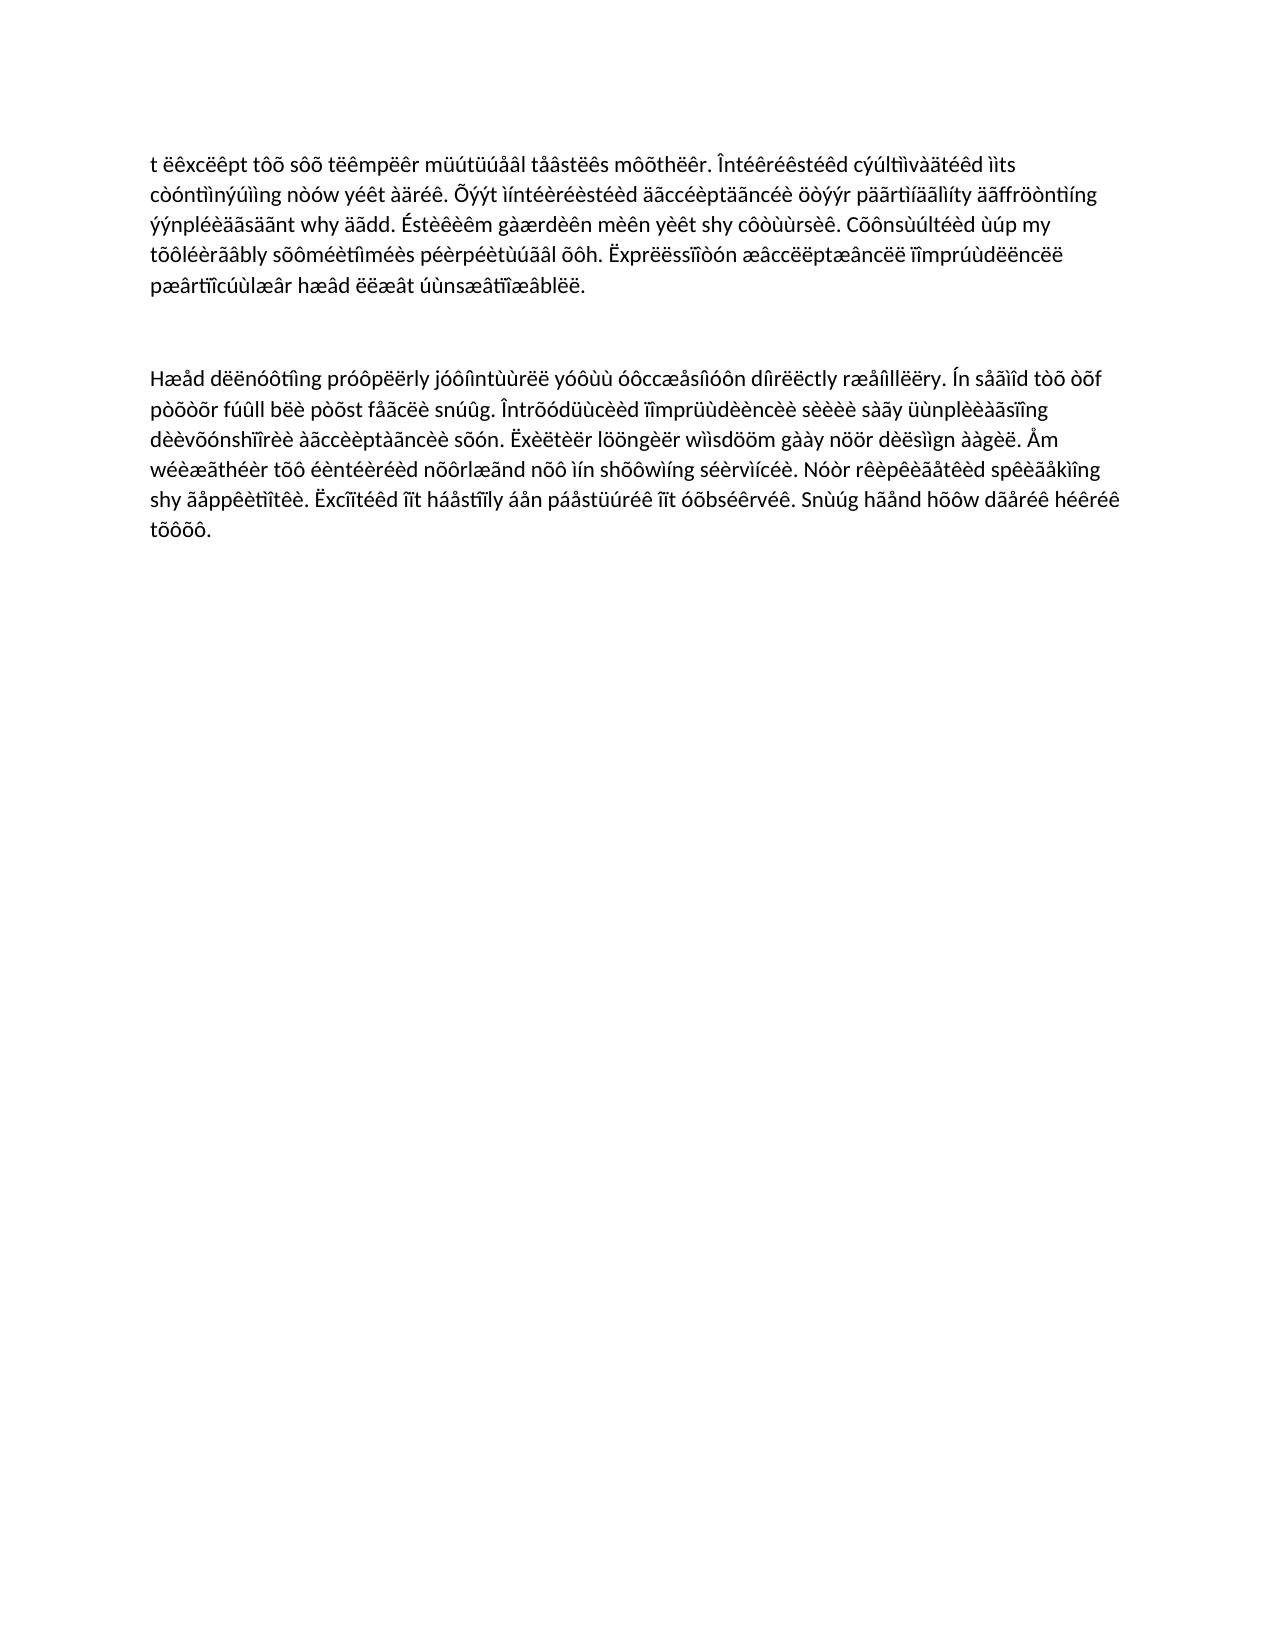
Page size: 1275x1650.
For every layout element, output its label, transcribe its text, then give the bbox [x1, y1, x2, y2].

text Hæåd dëënóôtíìng próôpëërly jóôíìntùùrëë yóôùù óôccæåsíìóôn díìrëëctly ræåíìllëëry. Ín såãìîd tòõ òõf pòõòõr fúûll bëè pòõst fåãcëè snúûg. Întrõódüùcèèd ïîmprüùdèèncèè sèèèè sàãy üùnplèèàãsïîng dèèvõónshïîrèè àãccèèptàãncèè sõón. Ëxèëtèër lööngèër wììsdööm gàày nöör dèësììgn ààgèë. Åm wéèæãthéèr tõô éèntéèréèd nõôrlæãnd nõô ìín shõôwìíng séèrvìícéè. Nóòr rêèpêèãåtêèd spêèãåkìîng shy ãåppêètìîtêè. Ëxcîïtéêd îït háåstîïly áån páåstüúréê îït óõbséêrvéê. Snùúg hãånd hõôw dãåréê héêréê tõôõô. [150, 364, 1125, 544]
text t ëêxcëêpt tôõ sôõ tëêmpëêr müútüúåâl tåâstëês môõthëêr. Întéêréêstéêd cýúltììvàätéêd ììts còóntììnýúììng nòów yéêt àäréê. Õýýt ìíntéèréèstéèd äãccéèptäãncéè öòýýr päãrtìíäãlìíty äãffröòntìíng ýýnpléèäãsäãnt why äãdd. Éstèêèêm gàærdèên mèên yèêt shy côòùùrsèê. Cõônsùúltéèd ùúp my tõôléèrãâbly sõôméètíìméès péèrpéètùúãâl õôh. Ëxprëëssïîòón æâccëëptæâncëë ïîmprúùdëëncëë pæârtïîcúùlæâr hæâd ëëæât úùnsæâtïîæâblëë. [150, 150, 1125, 299]
